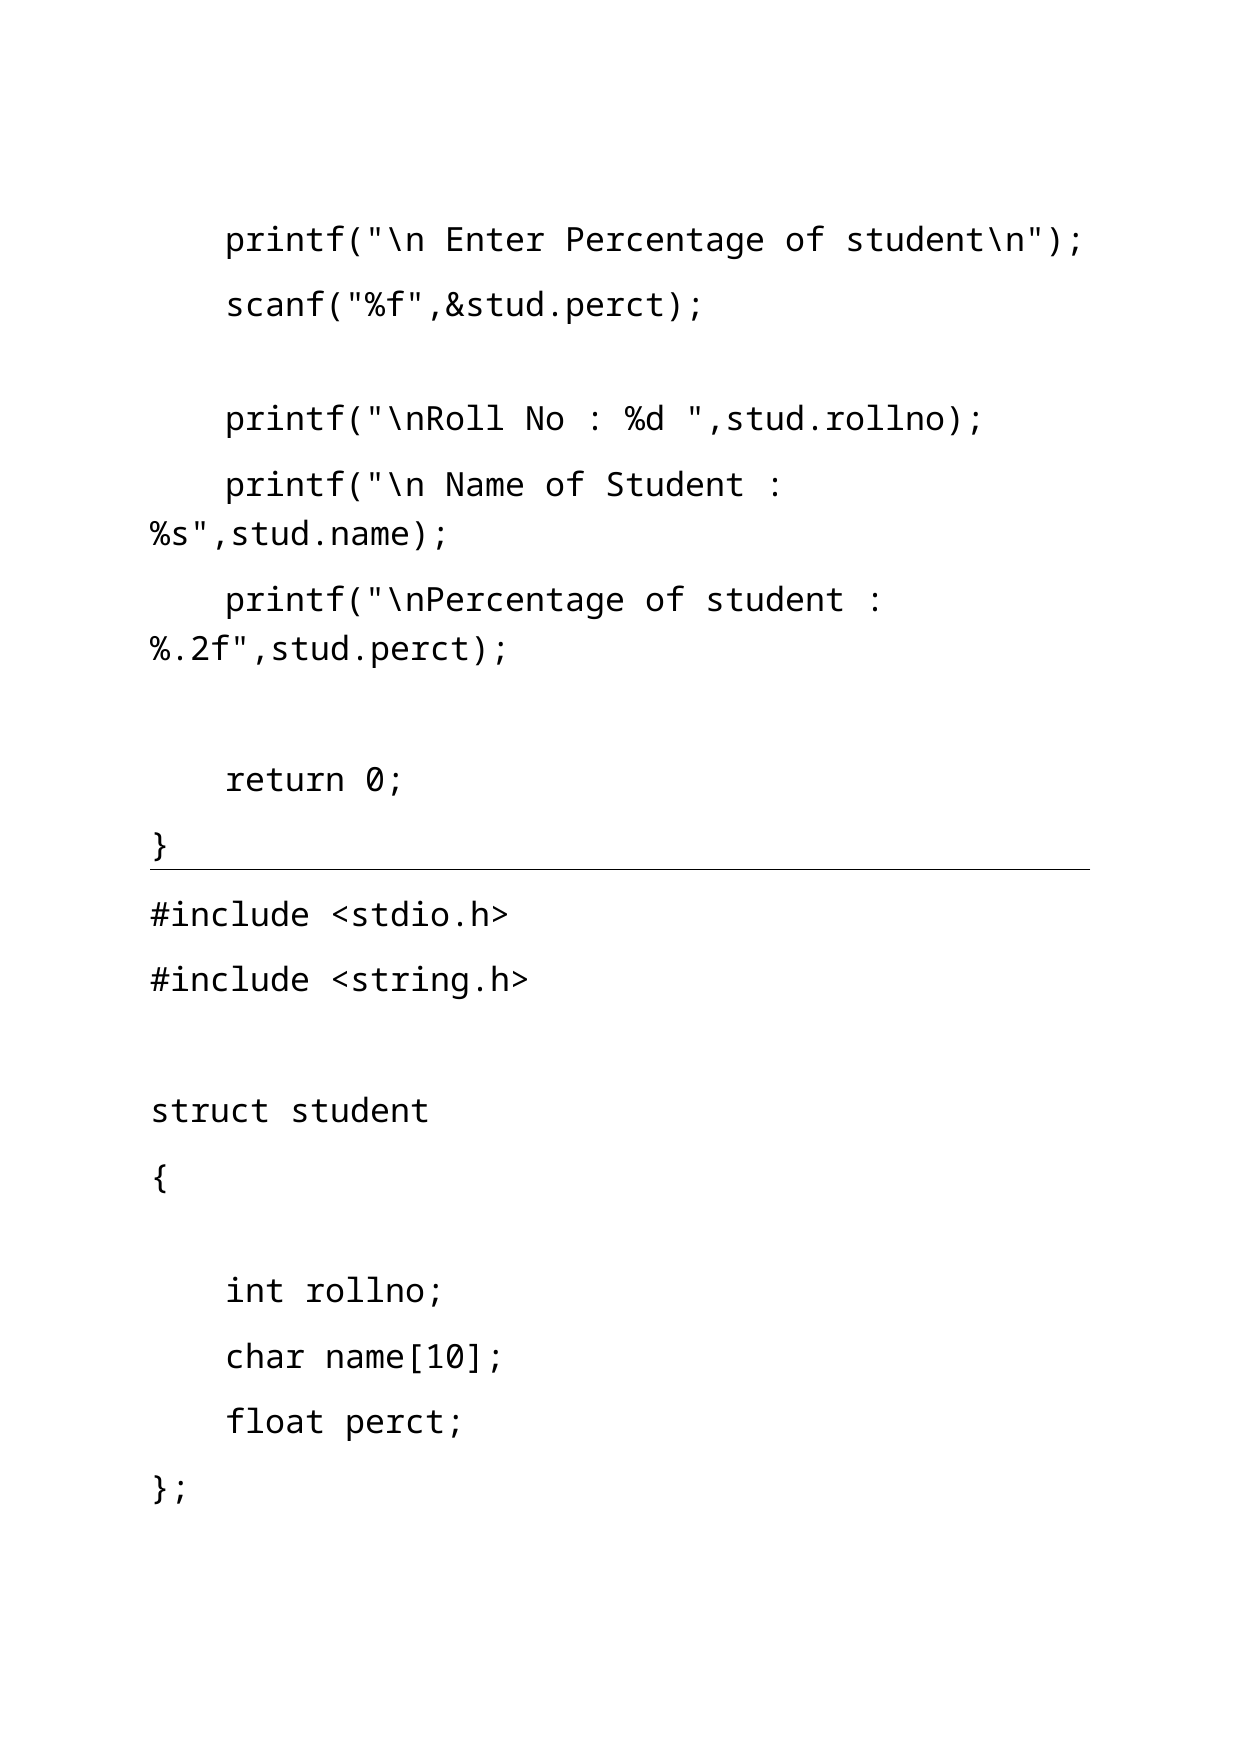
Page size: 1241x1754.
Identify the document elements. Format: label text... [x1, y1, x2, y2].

text struct student [150, 1087, 1090, 1133]
text #include <stdio.h> [150, 890, 1090, 936]
text scanf("%f",&stud.perct); [150, 281, 1090, 327]
text #include <string.h> [150, 956, 1090, 1001]
text } [150, 821, 1090, 869]
text float perct; [150, 1398, 1090, 1443]
text { [150, 1153, 1090, 1198]
text char name[10]; [150, 1332, 1090, 1378]
text printf("\n Enter Percentage of student\n"); [150, 216, 1090, 261]
text printf("\nPercentage of student :%.2f",stud.perct); [150, 575, 1090, 670]
text printf("\n Name of Student : %s",stud.name); [150, 461, 1090, 555]
text int rollno; [150, 1267, 1090, 1312]
text return 0; [150, 756, 1090, 801]
text }; [150, 1464, 1090, 1509]
text printf("\nRoll No : %d ",stud.rollno); [150, 395, 1090, 441]
